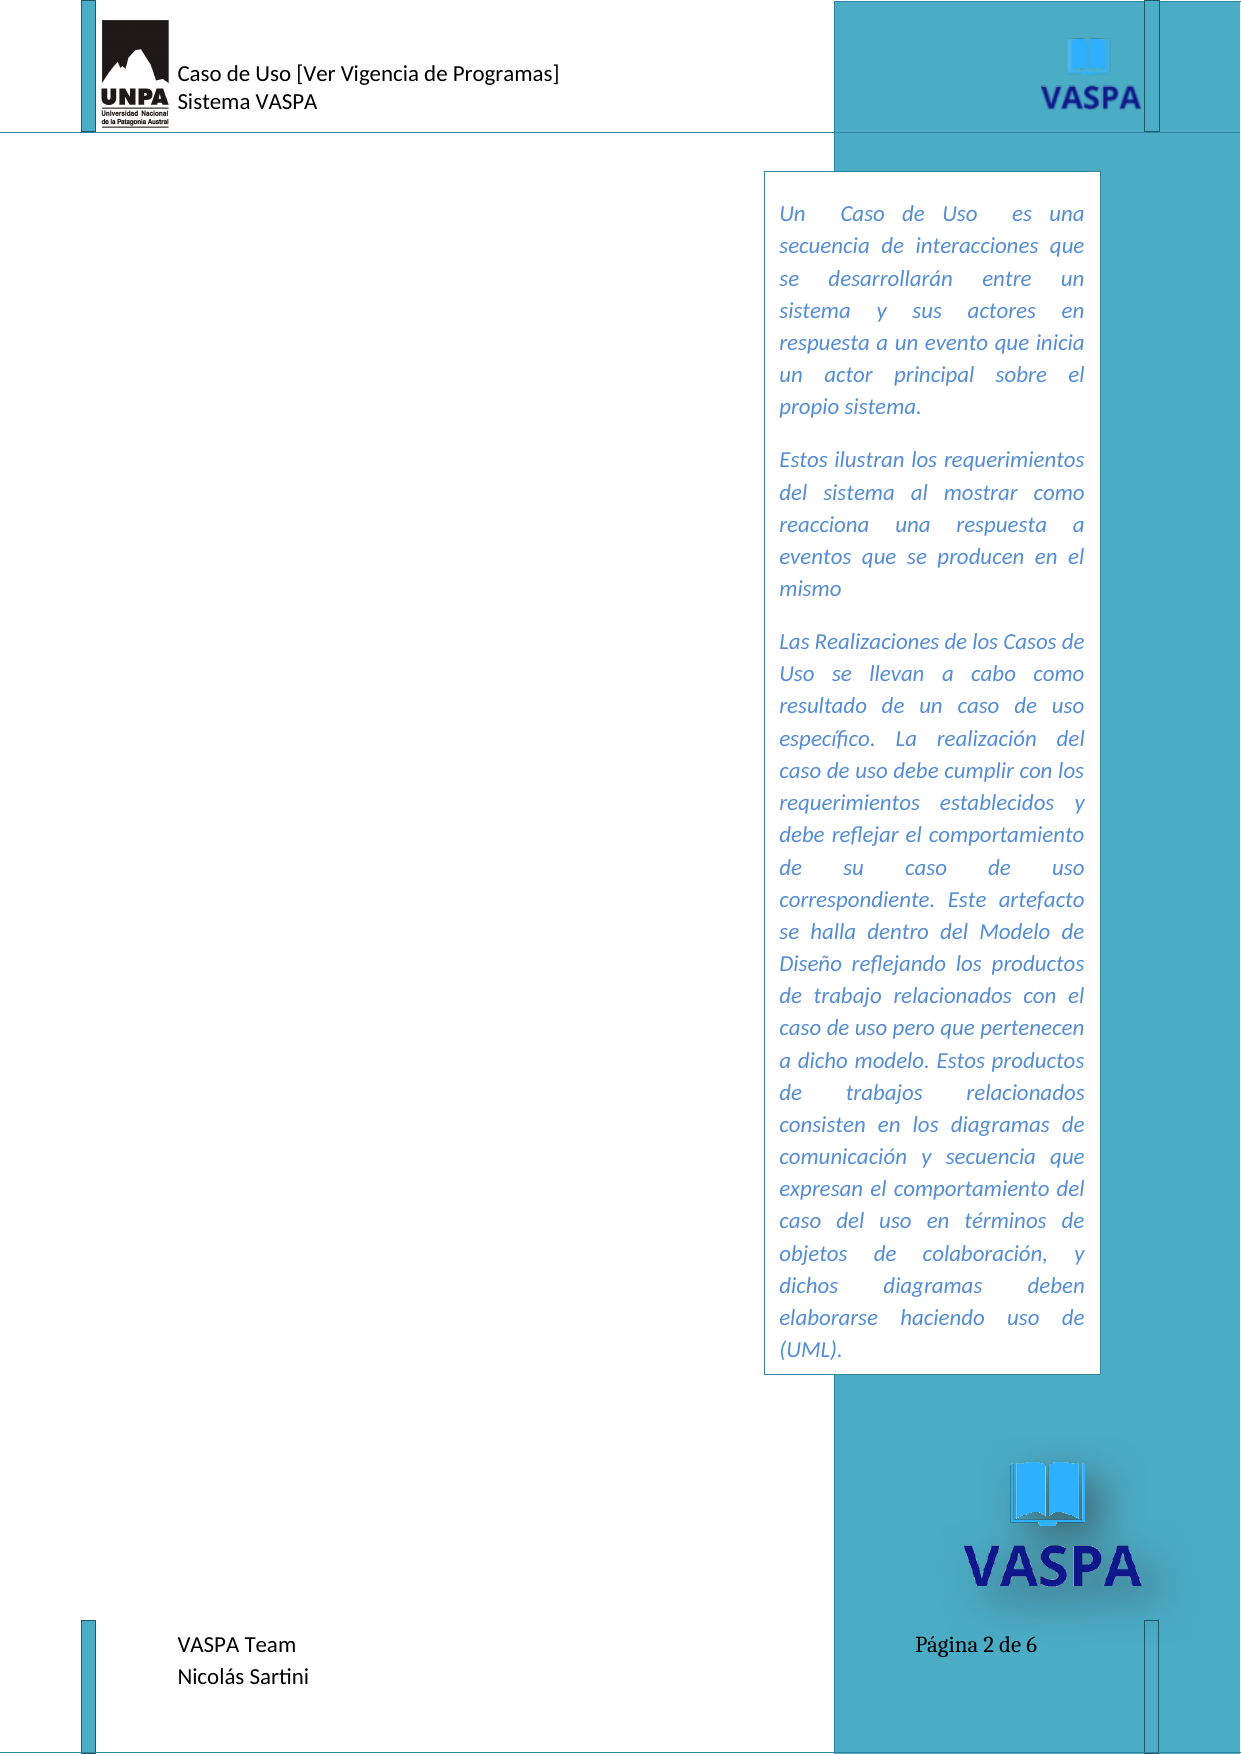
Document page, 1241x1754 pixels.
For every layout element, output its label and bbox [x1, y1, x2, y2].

picture [1036, 18, 1146, 129]
picture [953, 1424, 1151, 1622]
picture [100, 18, 170, 129]
